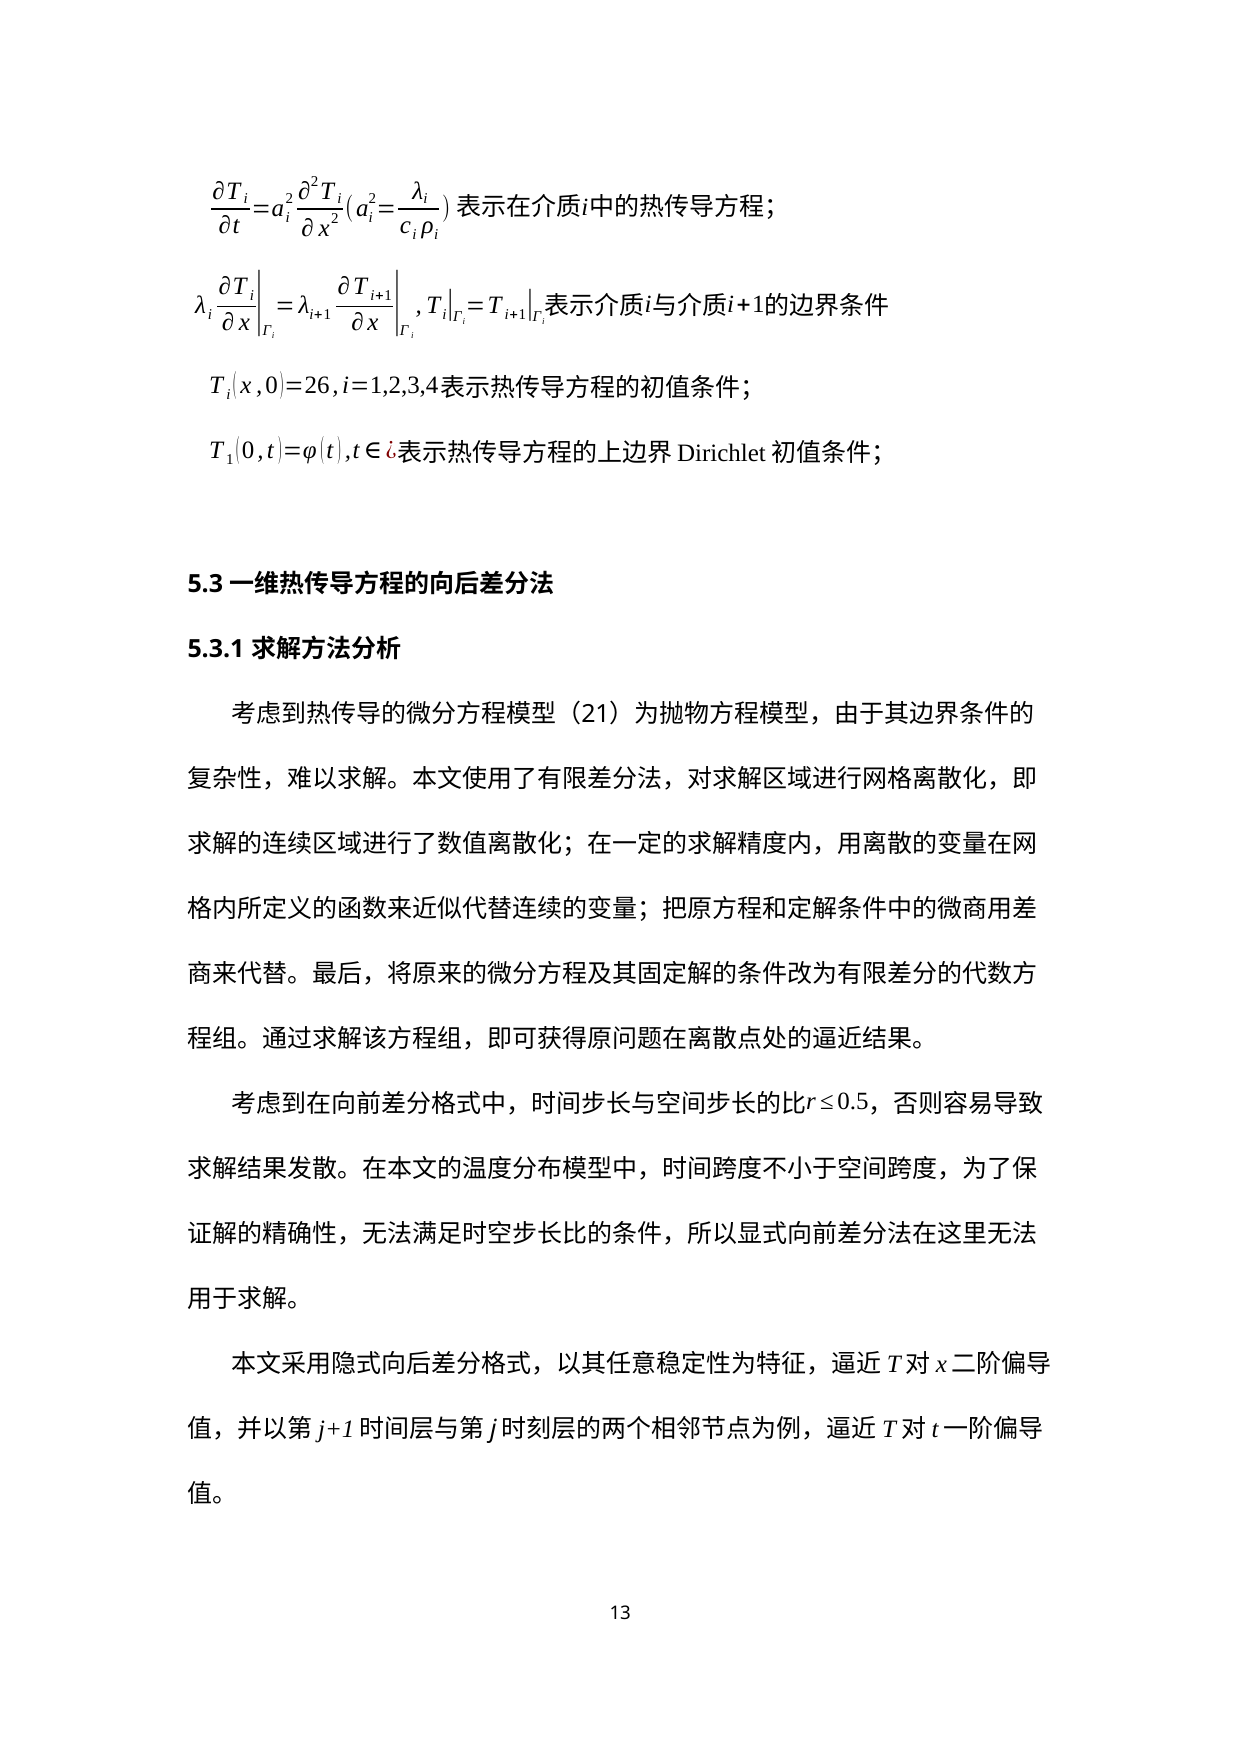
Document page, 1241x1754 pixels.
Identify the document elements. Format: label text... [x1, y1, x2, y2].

text 表示热传导方程的上边界Dirichlet初值条件； [209, 419, 1053, 484]
text 表示在介质中的热传导方程； [209, 159, 1053, 256]
text 5.3 一维热传导方程的向后差分法 [187, 549, 1053, 614]
text 本文采用隐式向后差分格式，以其任意稳定性为特征，逼近 T对x二阶偏导值，并以第 j+1时间层与第 j时刻层的两个相邻节点为例，逼近 T对 t一阶偏导值。 [187, 1329, 1053, 1524]
text 表示热传导方程的初值条件； [209, 354, 1053, 419]
text 表示介质与介质的边界条件 [187, 256, 1053, 354]
text 考虑到在向前差分格式中，时间步长与空间步长的比，否则容易导致求解结果发散。在本文的温度分布模型中，时间跨度不小于空间跨度，为了保证解的精确性，无法满足时空步长比的条件，所以显式向前差分法在这里无法用于求解。 [187, 1069, 1053, 1329]
text 考虑到热传导的微分方程模型（21）为抛物方程模型，由于其边界条件的复杂性，难以求解。本文使用了有限差分法，对求解区域进行网格离散化，即求解的连续区域进行了数值离散化；在一定的求解精度内，用离散的变量在网格内所定义的函数来近似代替连续的变量；把原方程和定解条件中的微商用差商来代替。最后，将原来的微分方程及其固定解的条件改为有限差分的代数方程组。通过求解该方程组，即可获得原问题在离散点处的逼近结果。 [187, 679, 1053, 1069]
text 5.3.1 求解方法分析 [187, 614, 1053, 679]
